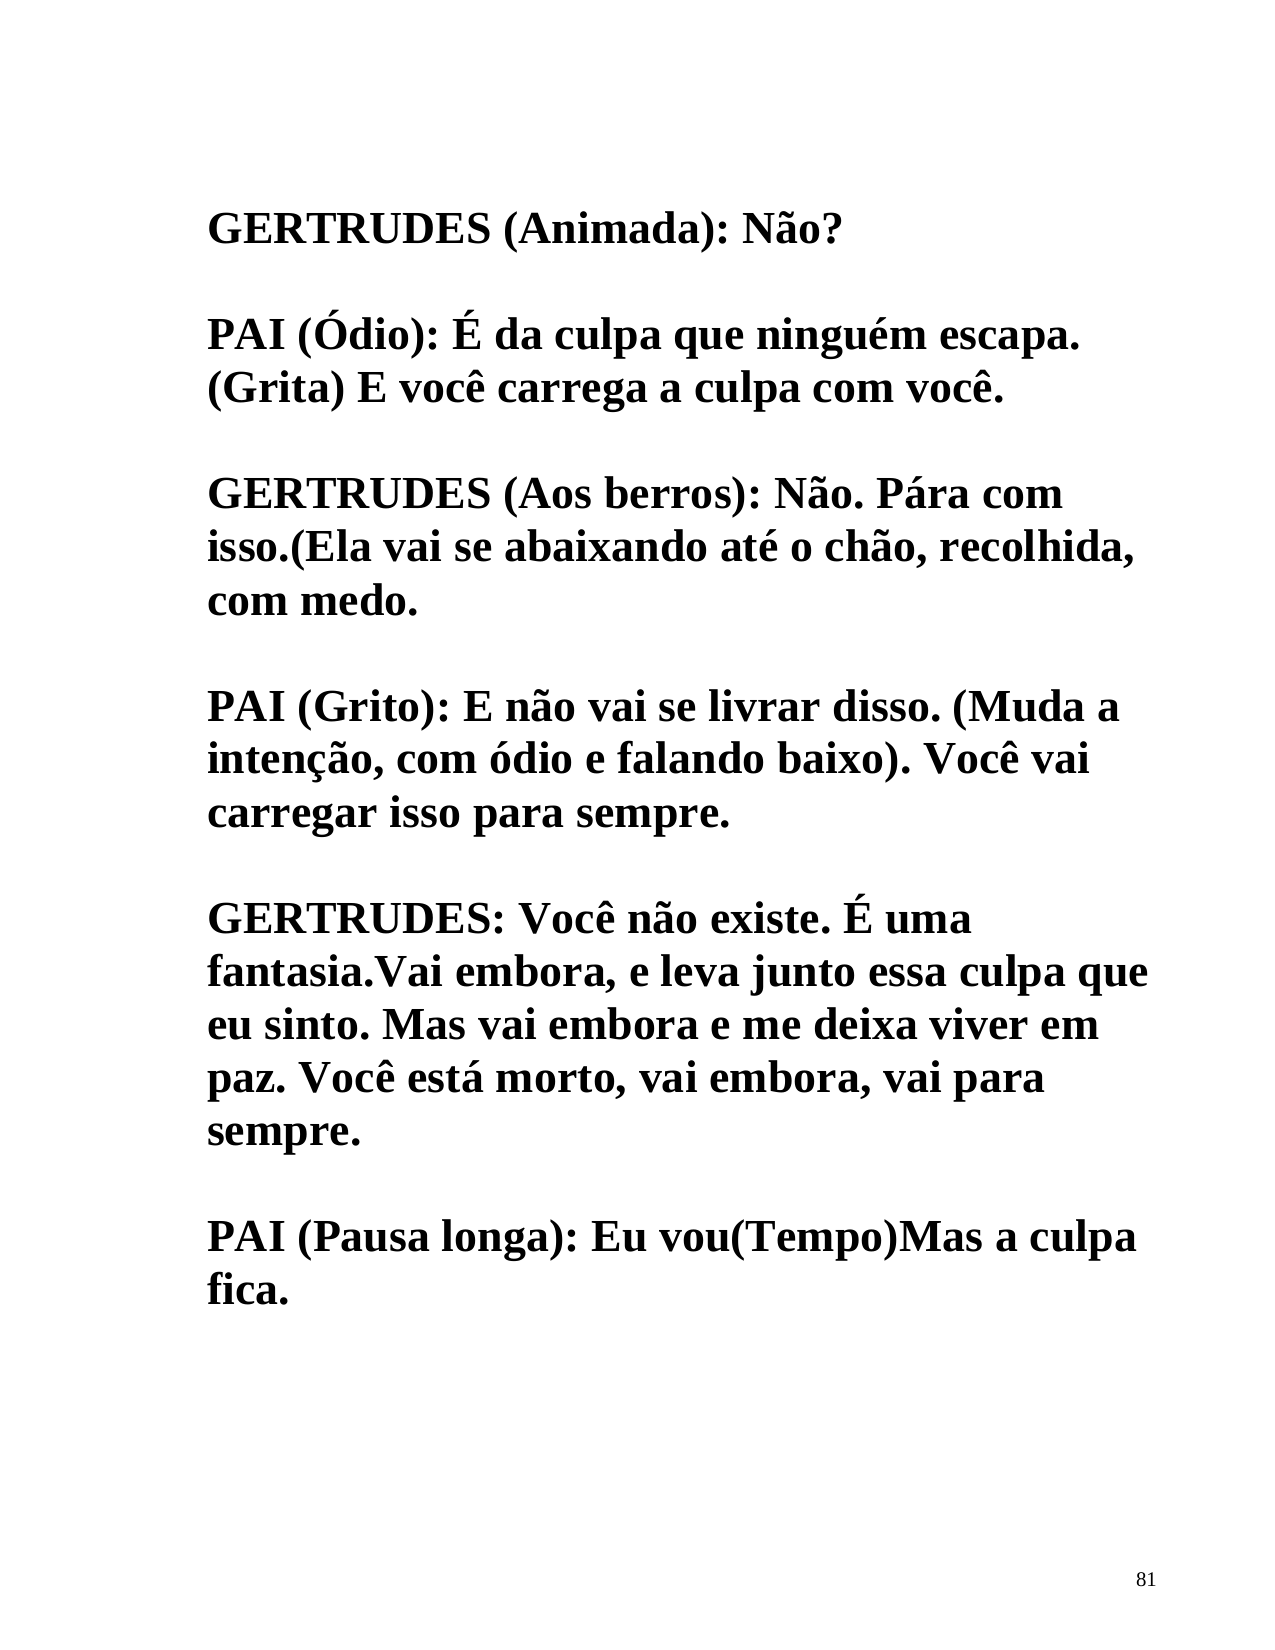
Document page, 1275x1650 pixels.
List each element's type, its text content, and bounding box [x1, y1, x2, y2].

text GERTRUDES: Você não existe. É uma fantasia.Vai embora, e leva junto essa culpa que eu sinto. Mas vai embora e me deixa viver em paz. Você está morto, vai embora, vai para sempre. [207, 890, 1157, 1155]
text PAI (Grito): E não vai se livrar disso. (Muda a intenção, com ódio e falando baixo). Você vai carregar isso para sempre. [207, 678, 1157, 837]
text PAI (Pausa longa): Eu vou(Tempo)Mas a culpa fica. [207, 1208, 1157, 1314]
text GERTRUDES (Animada): Não? [207, 201, 1157, 254]
text GERTRUDES (Aos berros): Não. Pára com isso.(Ela vai se abaixando até o chão, recolhida, com medo. [207, 466, 1157, 625]
text PAI (Ódio): É da culpa que ninguém escapa.(Grita) E você carrega a culpa com você. [207, 307, 1157, 413]
